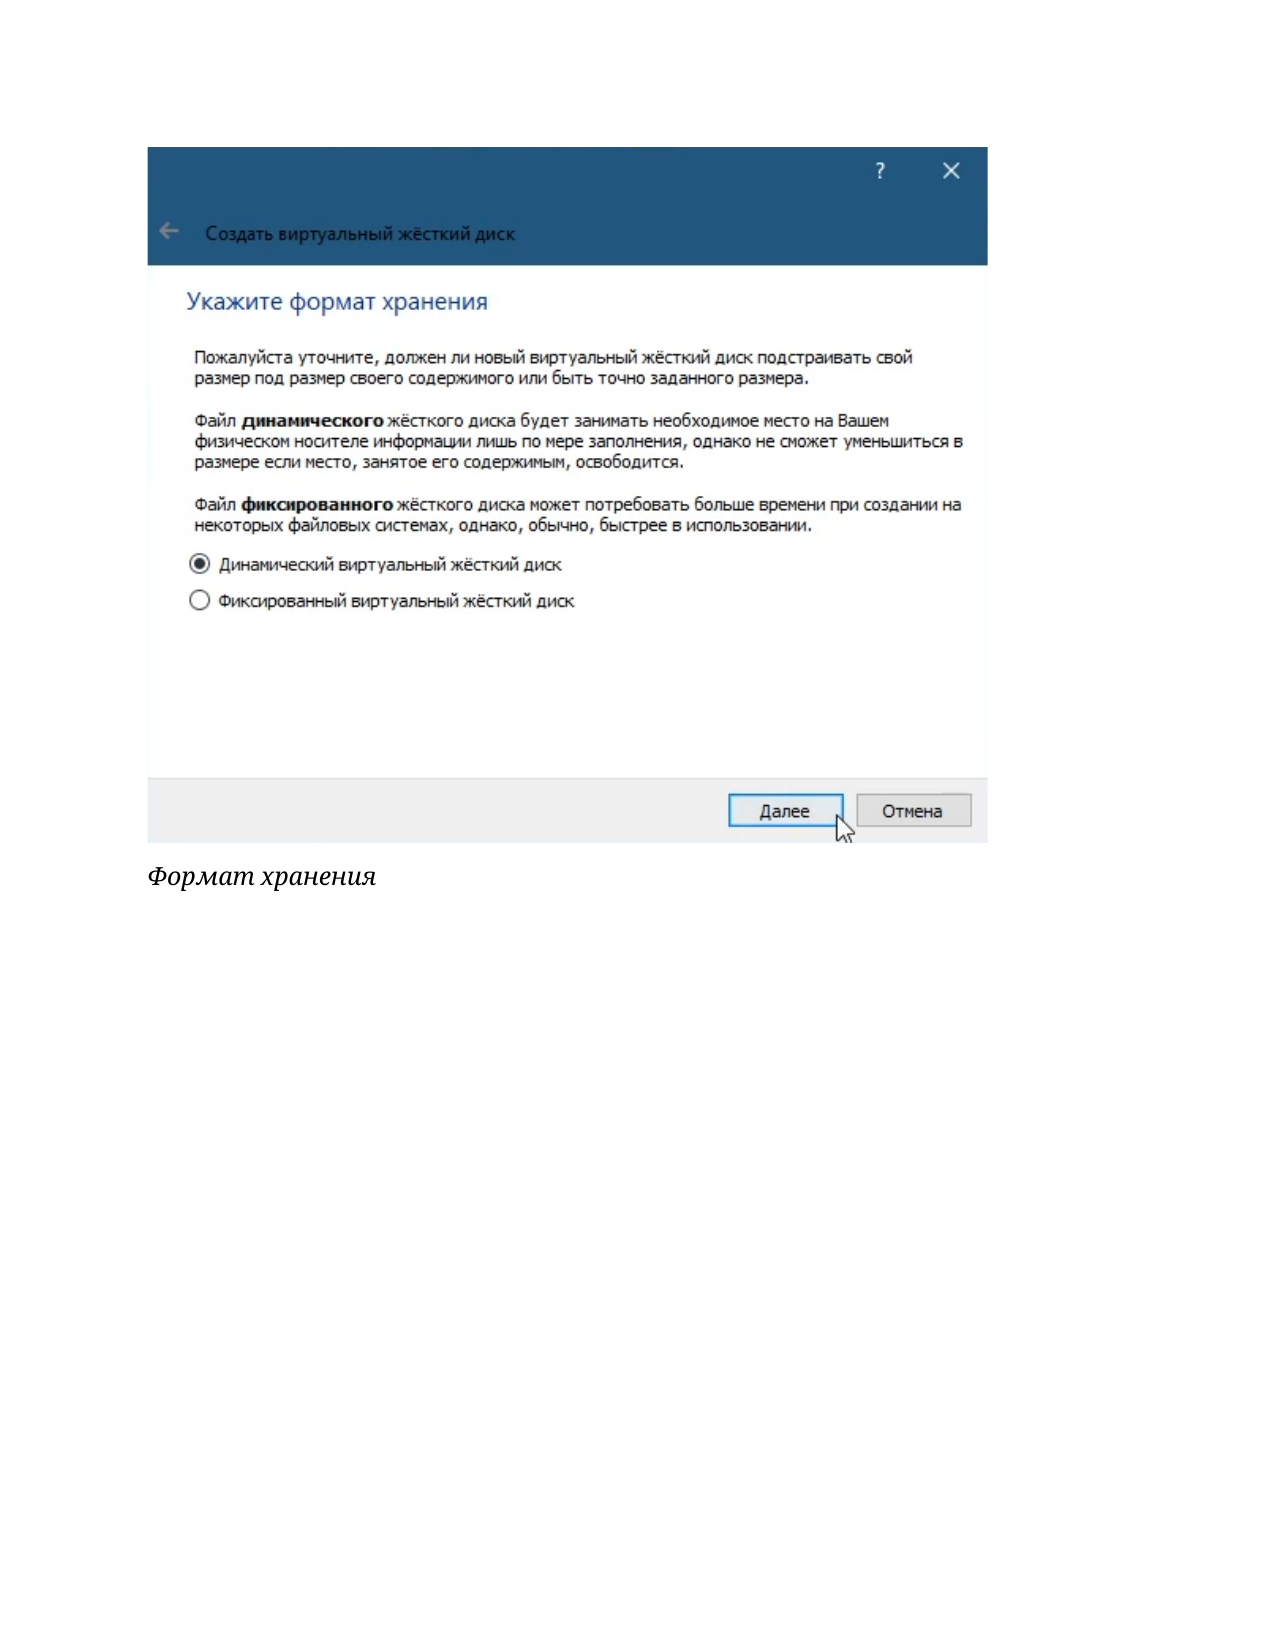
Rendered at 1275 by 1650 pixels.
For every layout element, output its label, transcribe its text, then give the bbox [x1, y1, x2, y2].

text Формат хранения [148, 863, 1127, 892]
picture [147, 147, 988, 843]
